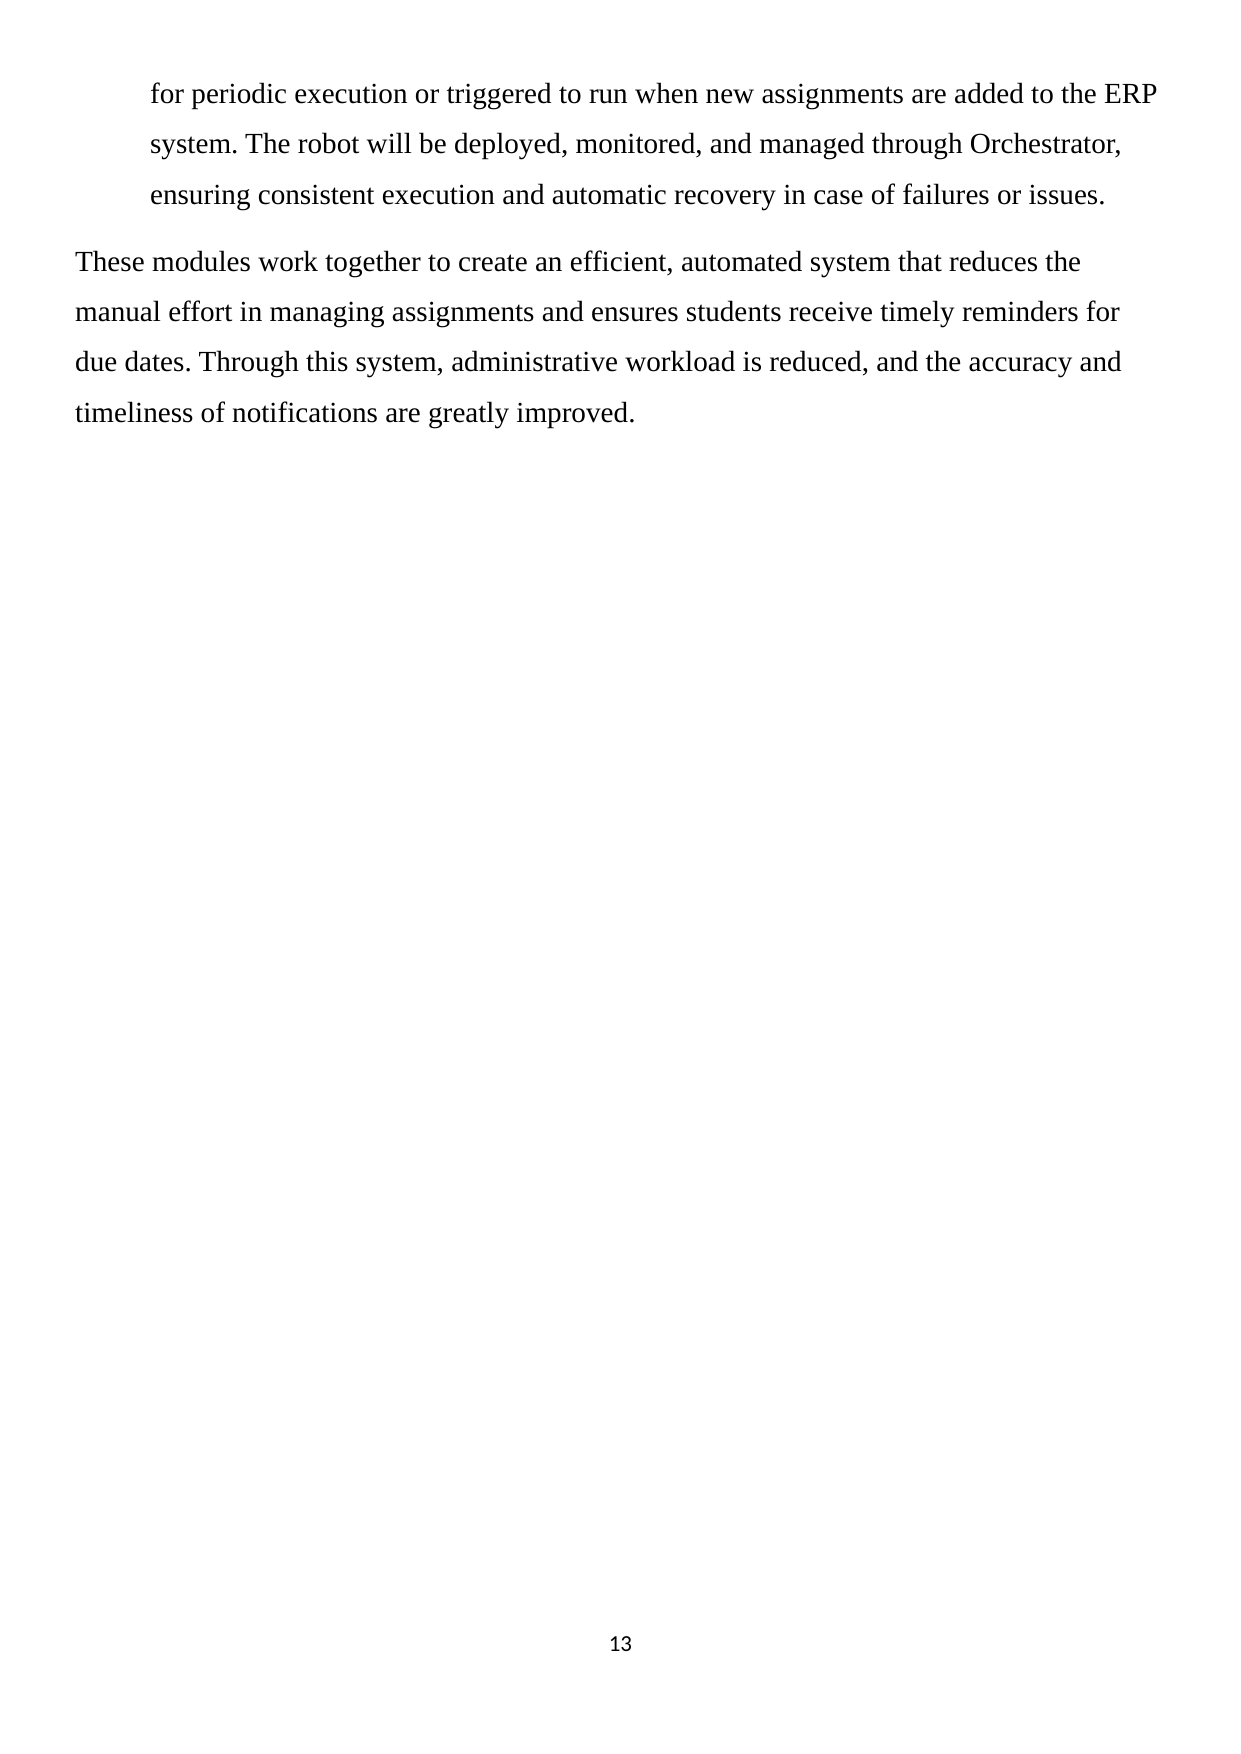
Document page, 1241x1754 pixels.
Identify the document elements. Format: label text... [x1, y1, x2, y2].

text These modules work together to create an efficient, automated system that reduces the manual effort in managing assignments and ensures students receive timely reminders for due dates. Through this system, administrative workload is reduced, and the accuracy and timeliness of notifications are greatly improved. [75, 244, 1166, 428]
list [112, 76, 1166, 210]
